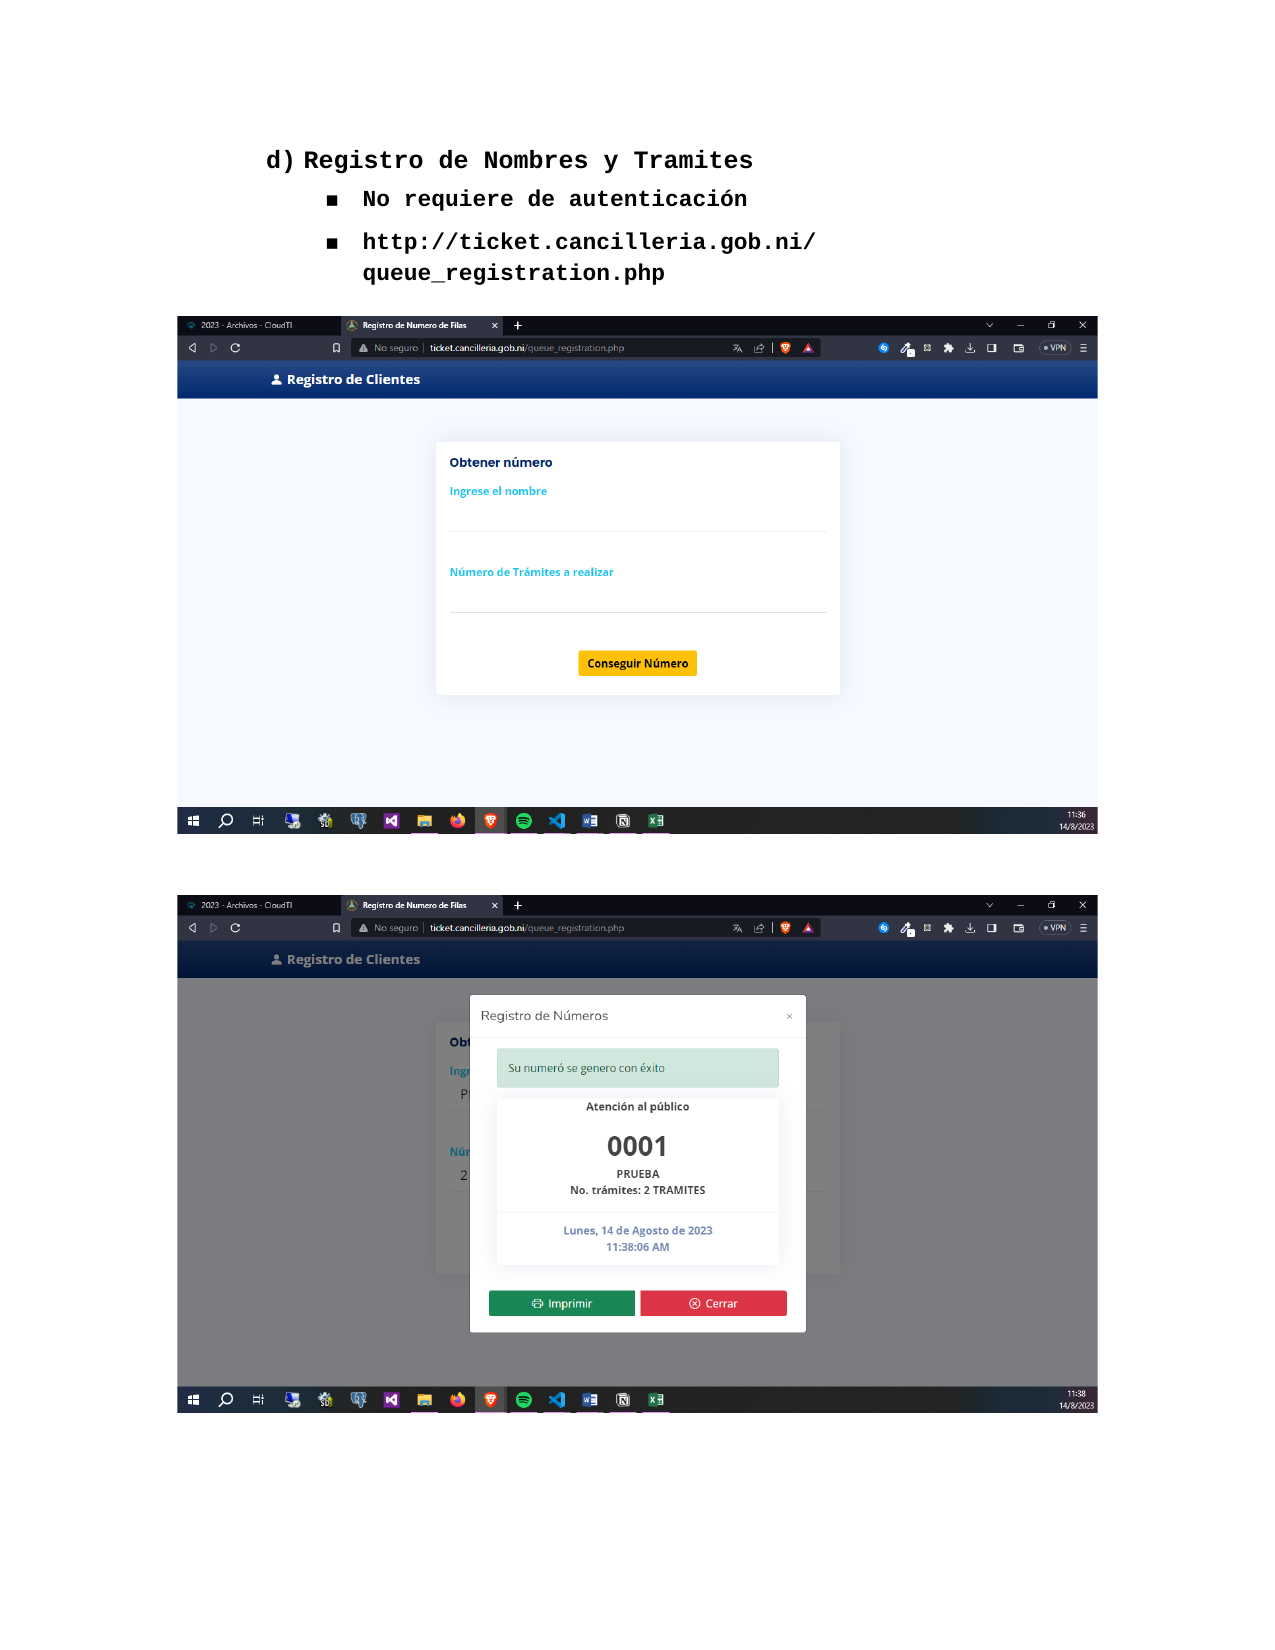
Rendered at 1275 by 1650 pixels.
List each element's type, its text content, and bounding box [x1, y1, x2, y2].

picture [177, 316, 1098, 834]
picture [177, 895, 1098, 1413]
list http://ticket.cancilleria.gob.ni/queue_registration.php [325, 219, 1098, 287]
list Registro de Nombres y Tramites [266, 148, 1098, 176]
list No requiere de autenticación [325, 176, 1098, 219]
